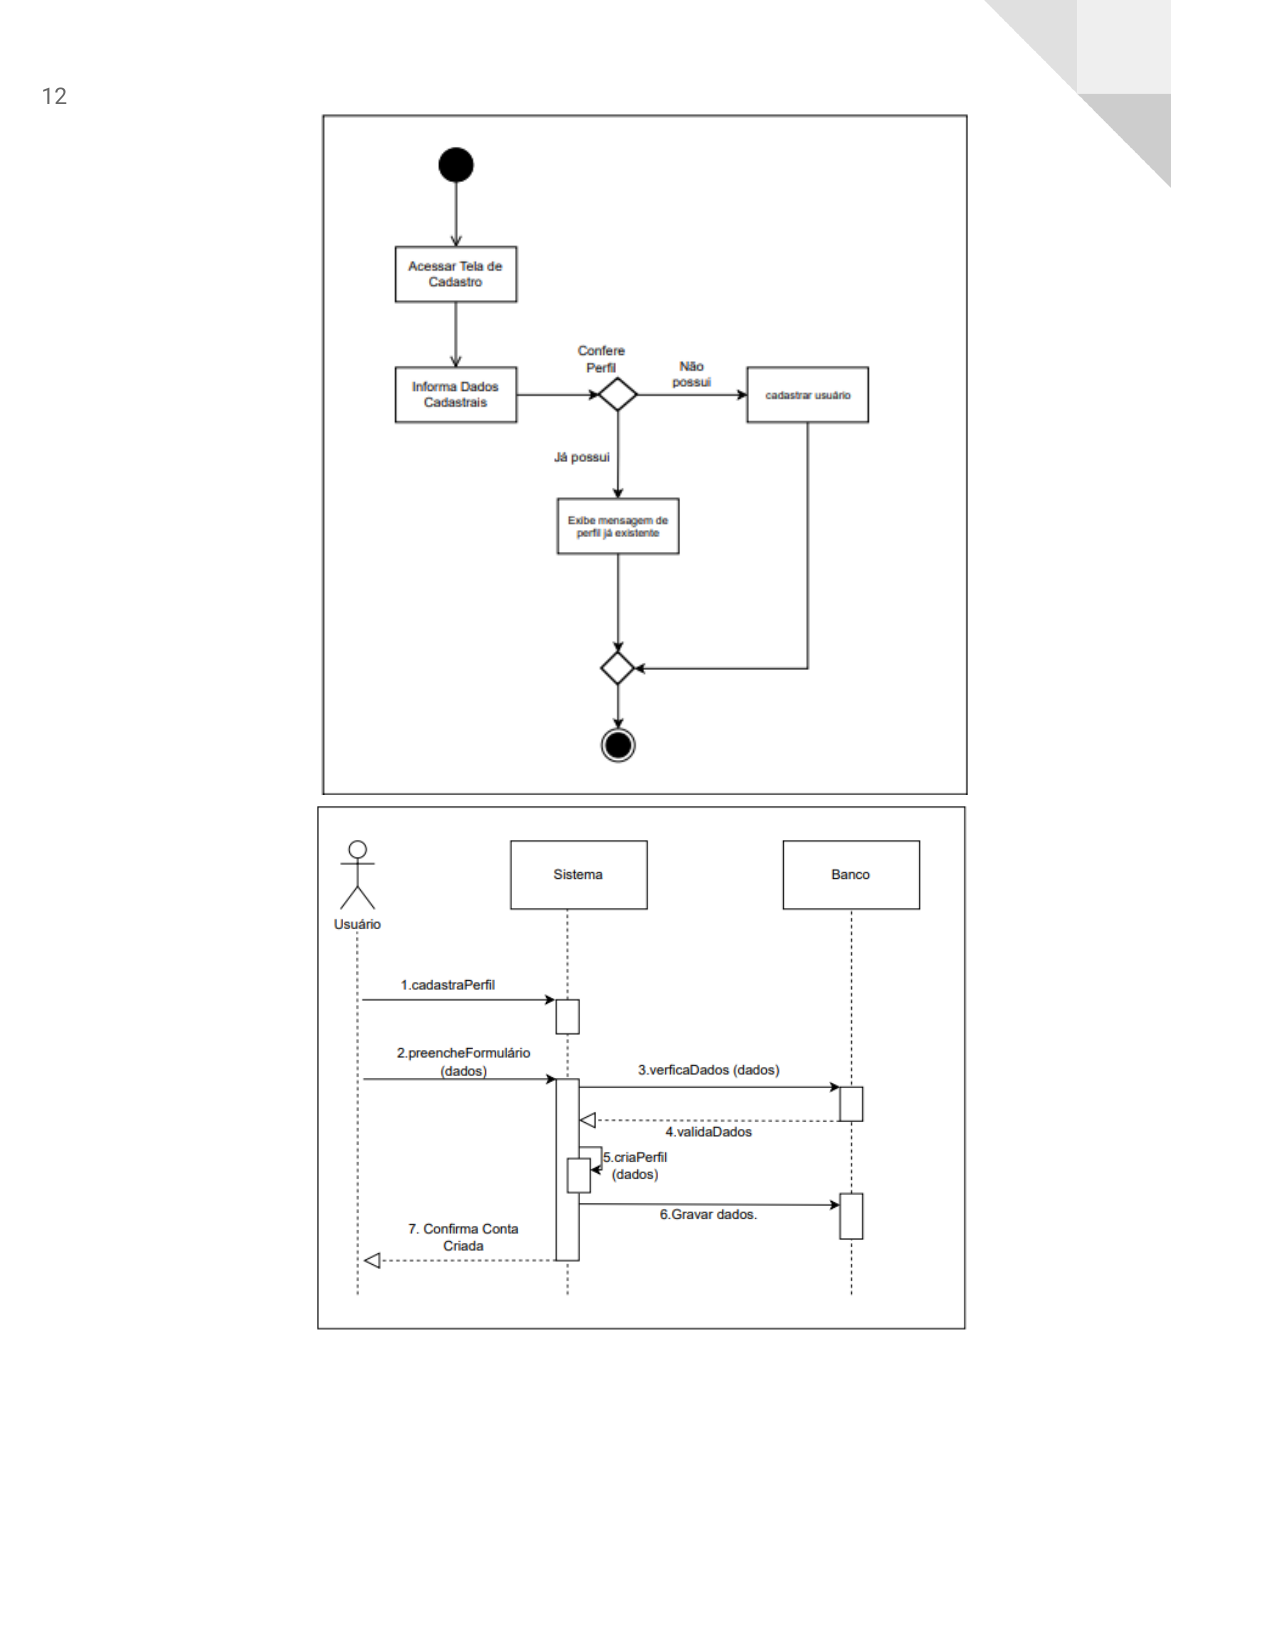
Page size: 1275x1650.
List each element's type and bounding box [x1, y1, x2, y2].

picture [320, 110, 968, 795]
picture [983, 0, 1171, 188]
picture [315, 805, 969, 1332]
